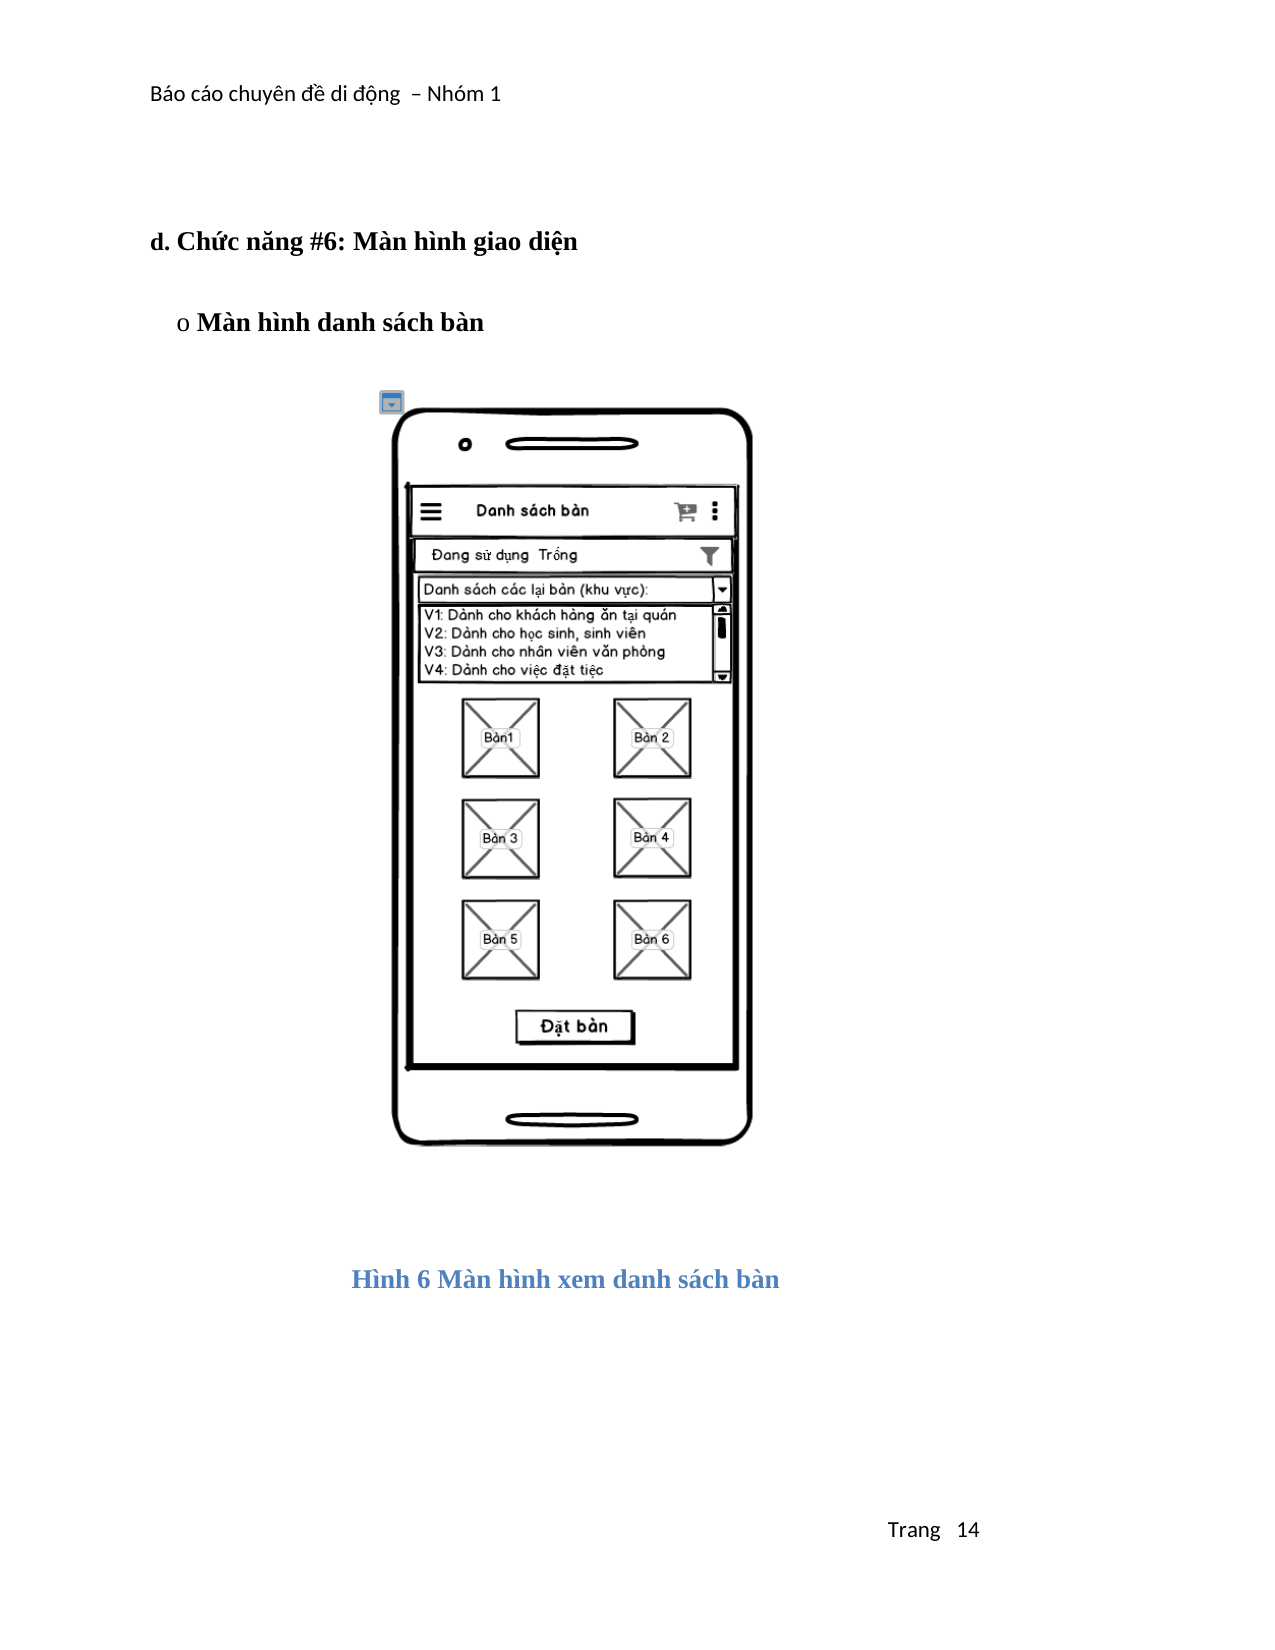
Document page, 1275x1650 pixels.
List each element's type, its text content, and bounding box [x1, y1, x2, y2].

picture [375, 386, 826, 1168]
text o Màn hình danh sách bàn [176, 306, 797, 337]
text Hình 6 Màn hình xem danh sách bàn [150, 1263, 981, 1294]
list Chức năng #6: Màn hình giao diện [150, 225, 797, 256]
